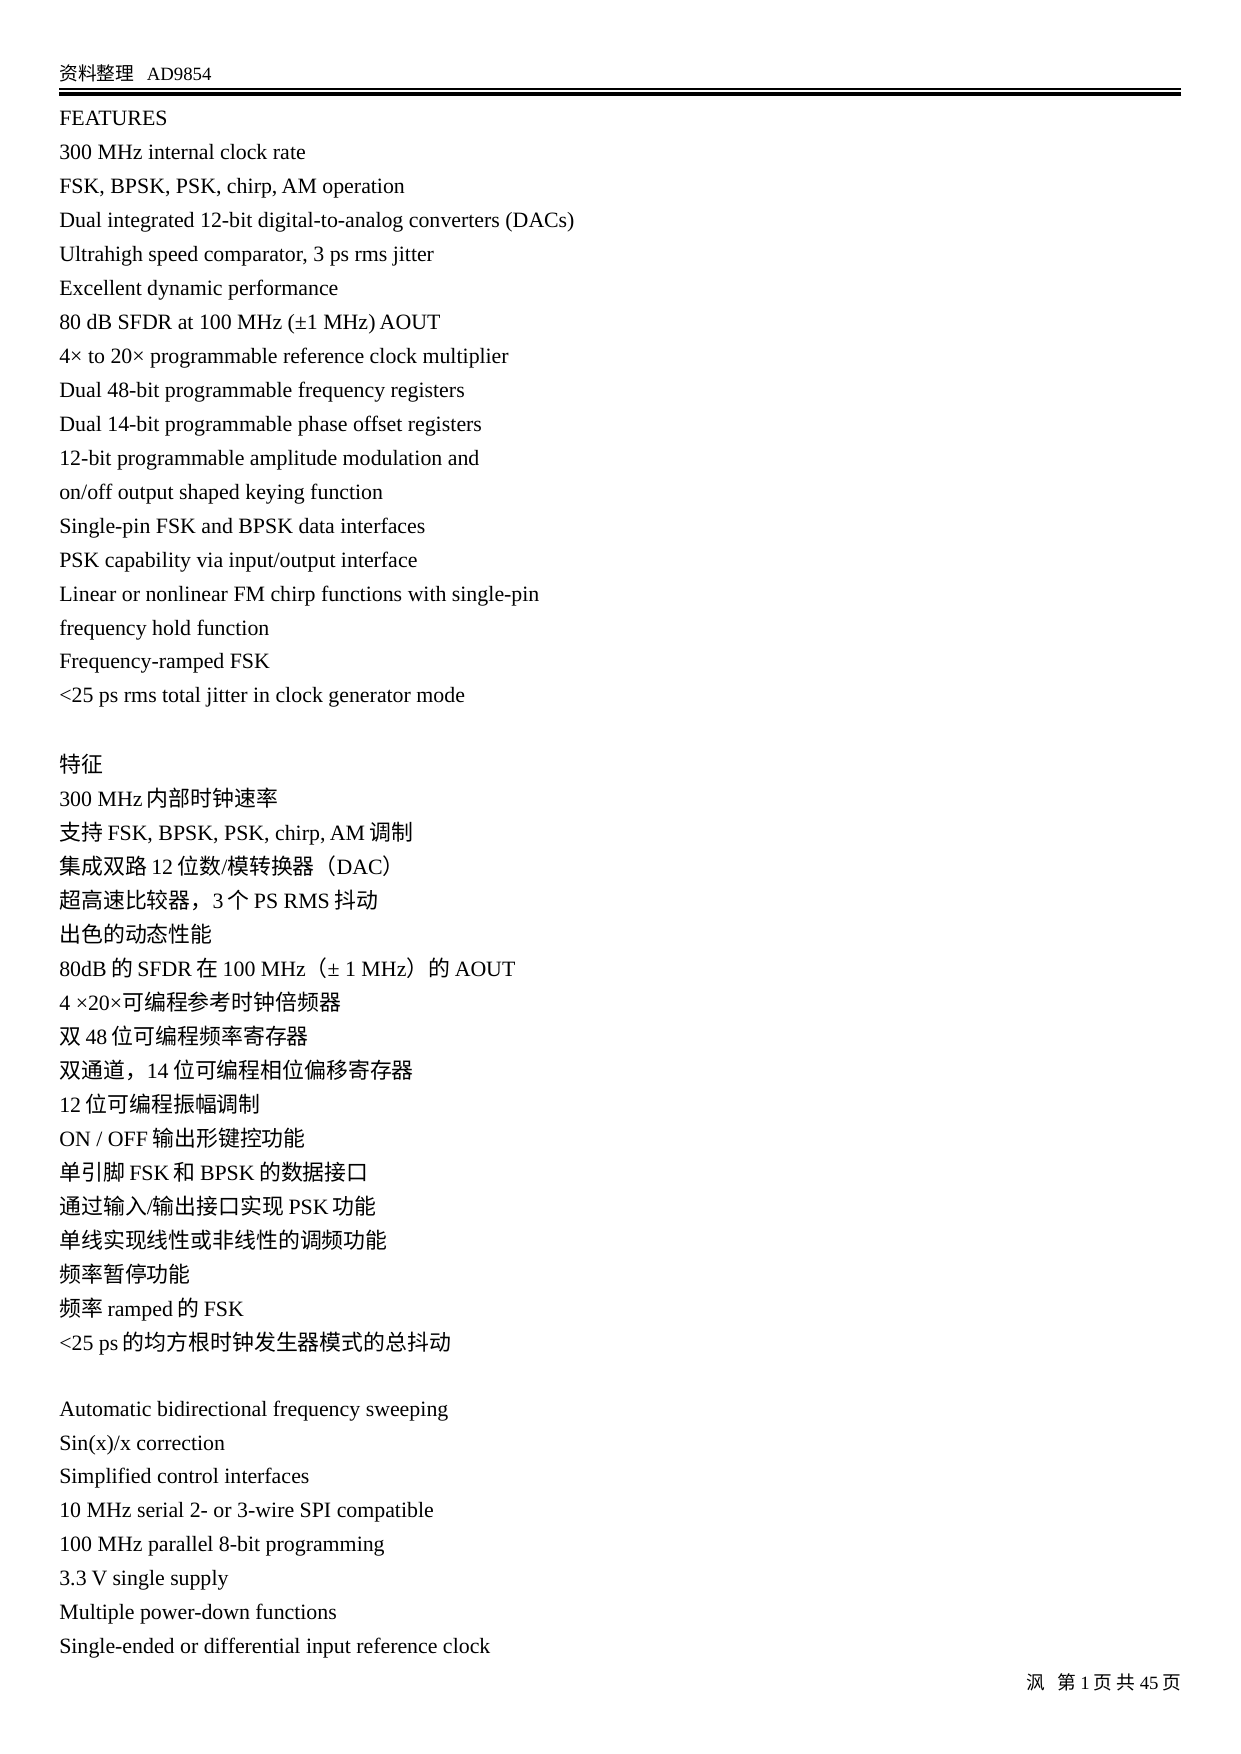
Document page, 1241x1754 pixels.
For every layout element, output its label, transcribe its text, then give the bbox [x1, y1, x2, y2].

text 通过输入/输出接口实现PSK功能 [59, 1187, 1181, 1221]
text ON / OFF输出形键控功能 [59, 1119, 1181, 1153]
text 300 MHz内部时钟速率 [59, 780, 1181, 814]
text Automatic bidirectional frequency sweeping [59, 1391, 1181, 1425]
text 12-bit programmable amplitude modulation and [59, 440, 1181, 474]
text 双通道，14位可编程相位偏移寄存器 [59, 1052, 1181, 1086]
text 支持FSK, BPSK, PSK, chirp, AM调制 [59, 814, 1181, 848]
text 单引脚FSK和BPSK的数据接口 [59, 1153, 1181, 1187]
text Ultrahigh speed comparator, 3 ps rms jitter [59, 237, 1181, 271]
text FEATURES [59, 101, 1181, 135]
text FSK, BPSK, PSK, chirp, AM operation [59, 169, 1181, 203]
text 10 MHz serial 2- or 3-wire SPI compatible [59, 1493, 1181, 1527]
text PSK capability via input/output interface [59, 542, 1181, 576]
text 集成双路12位数/模转换器（DAC） [59, 848, 1181, 882]
text 300 MHz internal clock rate [59, 135, 1181, 169]
text 双48位可编程频率寄存器 [59, 1018, 1181, 1052]
text 超高速比较器，3个PS RMS抖动 [59, 882, 1181, 916]
text Single-pin FSK and BPSK data interfaces [59, 508, 1181, 542]
text frequency hold function [59, 610, 1181, 644]
text 4× to 20× programmable reference clock multiplier [59, 338, 1181, 372]
text 特征 [59, 746, 1181, 780]
text 80dB的SFDR在100 MHz（± 1 MHz）的AOUT [59, 950, 1181, 984]
text 100 MHz parallel 8-bit programming [59, 1527, 1181, 1561]
text Single-ended or differential input reference clock [59, 1629, 1181, 1663]
text Sin(x)/x correction [59, 1425, 1181, 1459]
text <25 ps rms total jitter in clock generator mode [59, 678, 1181, 712]
text Dual 14-bit programmable phase offset registers [59, 406, 1181, 440]
text 出色的动态性能 [59, 916, 1181, 950]
text Simplified control interfaces [59, 1459, 1181, 1493]
text 频率暂停功能 [59, 1255, 1181, 1289]
text Linear or nonlinear FM chirp functions with single-pin [59, 576, 1181, 610]
text 频率ramped的FSK [59, 1289, 1181, 1323]
text 3.3 V single supply [59, 1561, 1181, 1595]
text Multiple power-down functions [59, 1595, 1181, 1629]
text on/off output shaped keying function [59, 474, 1181, 508]
text Frequency-ramped FSK [59, 644, 1181, 678]
text <25 ps的均方根时钟发生器模式的总抖动 [59, 1323, 1181, 1357]
text Dual 48-bit programmable frequency registers [59, 372, 1181, 406]
text Excellent dynamic performance [59, 271, 1181, 304]
text 单线实现线性或非线性的调频功能 [59, 1221, 1181, 1255]
text Dual integrated 12-bit digital-to-analog converters (DACs) [59, 203, 1181, 237]
text 12位可编程振幅调制 [59, 1086, 1181, 1119]
text 4 ×20×可编程参考时钟倍频器 [59, 984, 1181, 1018]
text 80 dB SFDR at 100 MHz (±1 MHz) AOUT [59, 304, 1181, 338]
